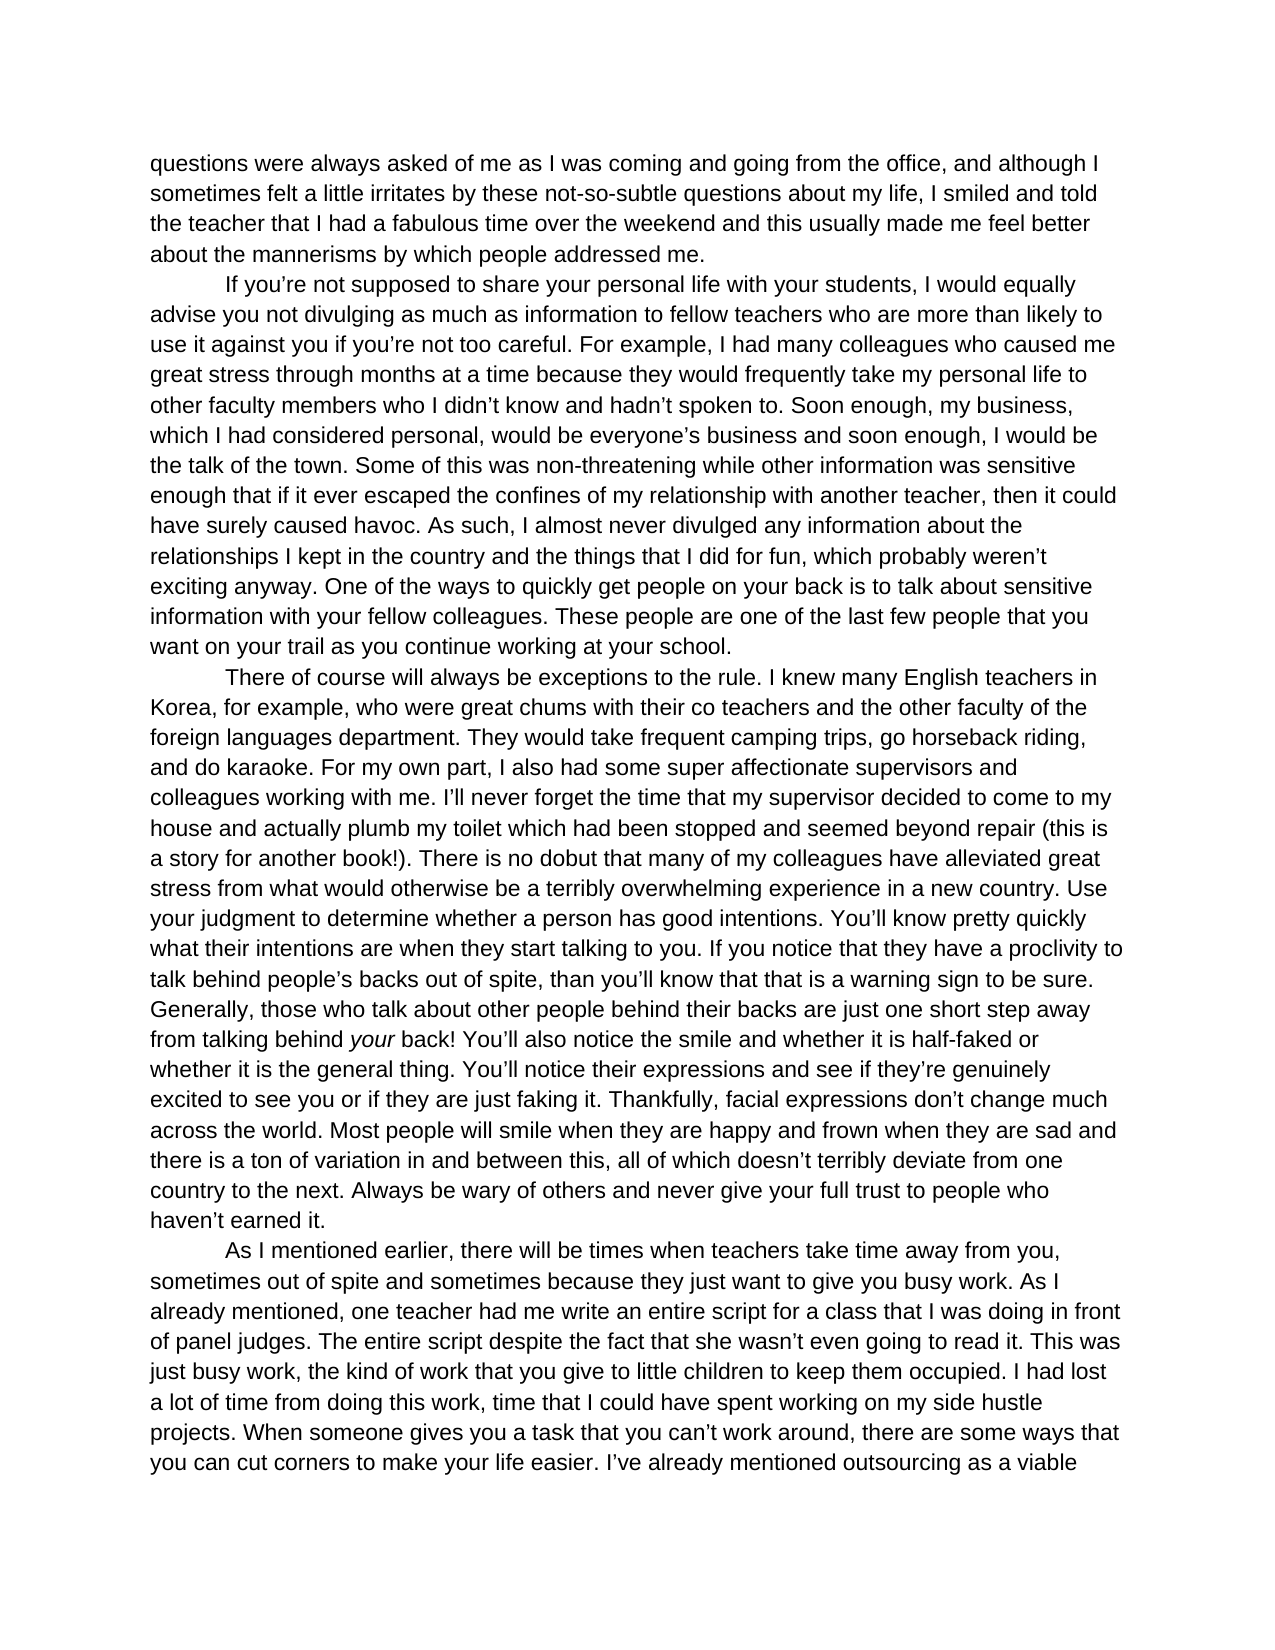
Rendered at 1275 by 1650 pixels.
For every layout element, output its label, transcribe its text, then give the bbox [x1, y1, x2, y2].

text If you’re not supposed to share your personal life with your students, I would equally advise you not divulging as much as information to fellow teachers who are more than likely to use it against you if you’re not too careful. For example, I had many colleagues who caused me great stress through months at a time because they would frequently take my personal life to other faculty members who I didn’t know and hadn’t spoken to. Soon enough, my business, which I had considered personal, would be everyone’s business and soon enough, I would be the talk of the town. Some of this was non-threatening while other information was sensitive enough that if it ever escaped the confines of my relationship with another teacher, then it could have surely caused havoc. As such, I almost never divulged any information about the relationships I kept in the country and the things that I did for fun, which probably weren’t exciting anyway. One of the ways to quickly get people on your back is to talk about sensitive information with your fellow colleagues. These people are one of the last few people that you want on your trail as you continue working at your school. [150, 271, 1125, 660]
text There of course will always be exceptions to the rule. I knew many English teachers in Korea, for example, who were great chums with their co teachers and the other faculty of the foreign languages department. They would take frequent camping trips, go horseback riding, and do karaoke. For my own part, I also had some super affectionate supervisors and colleagues working with me. I’ll never forget the time that my supervisor decided to come to my house and actually plumb my toilet which had been stopped and seemed beyond repair (this is a story for another book!). There is no dobut that many of my colleagues have alleviated great stress from what would otherwise be a terribly overwhelming experience in a new country. Use your judgment to determine whether a person has good intentions. You’ll know pretty quickly what their intentions are when they start talking to you. If you notice that they have a proclivity to talk behind people’s backs out of spite, than you’ll know that that is a warning sign to be sure. Generally, those who talk about other people behind their backs are just one short step away from talking behind your back! You’ll also notice the smile and whether it is half-faked or whether it is the general thing. You’ll notice their expressions and see if they’re genuinely excited to see you or if they are just faking it. Thankfully, facial expressions don’t change much across the world. Most people will smile when they are happy and frown when they are sad and there is a ton of variation in and between this, all of which doesn’t terribly deviate from one country to the next. Always be wary of others and never give your full trust to people who haven’t earned it. [150, 663, 1125, 1234]
